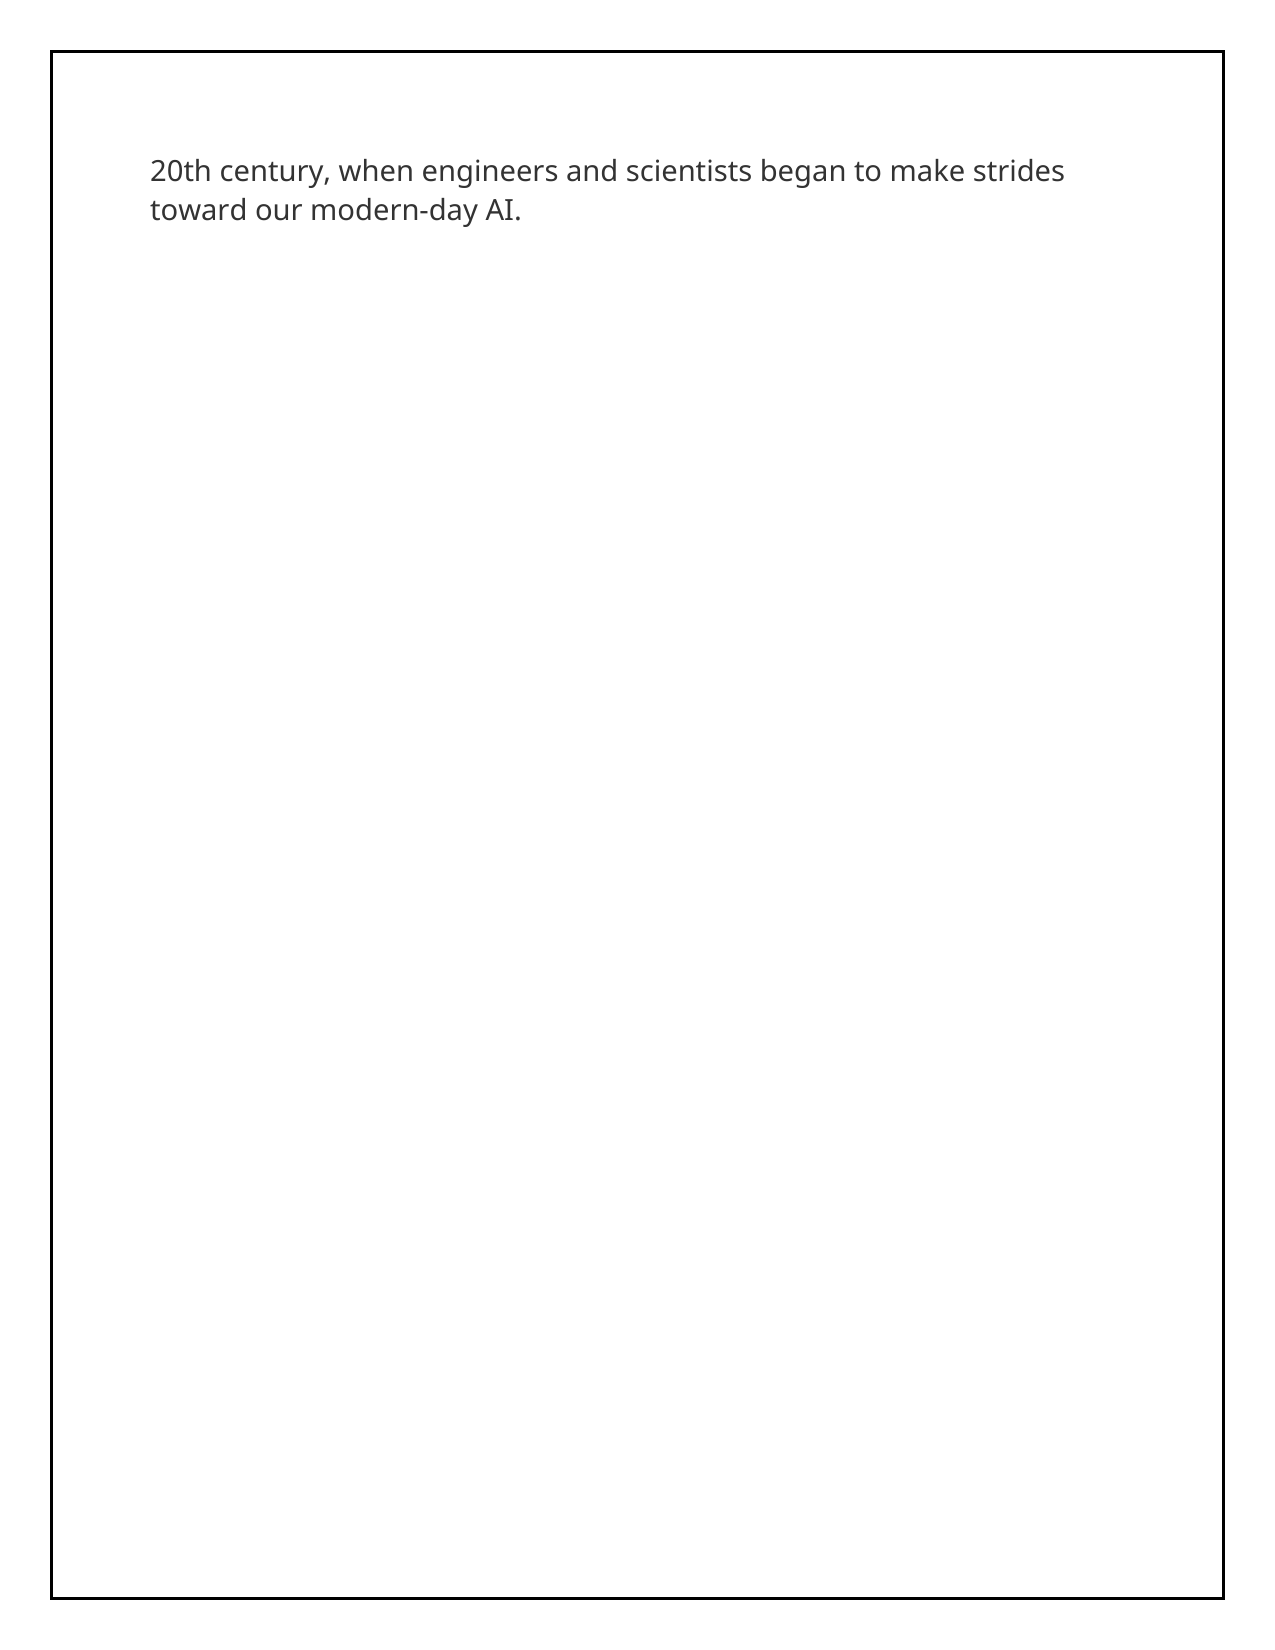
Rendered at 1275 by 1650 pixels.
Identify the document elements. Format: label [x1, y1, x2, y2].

text [150, 150, 1125, 229]
